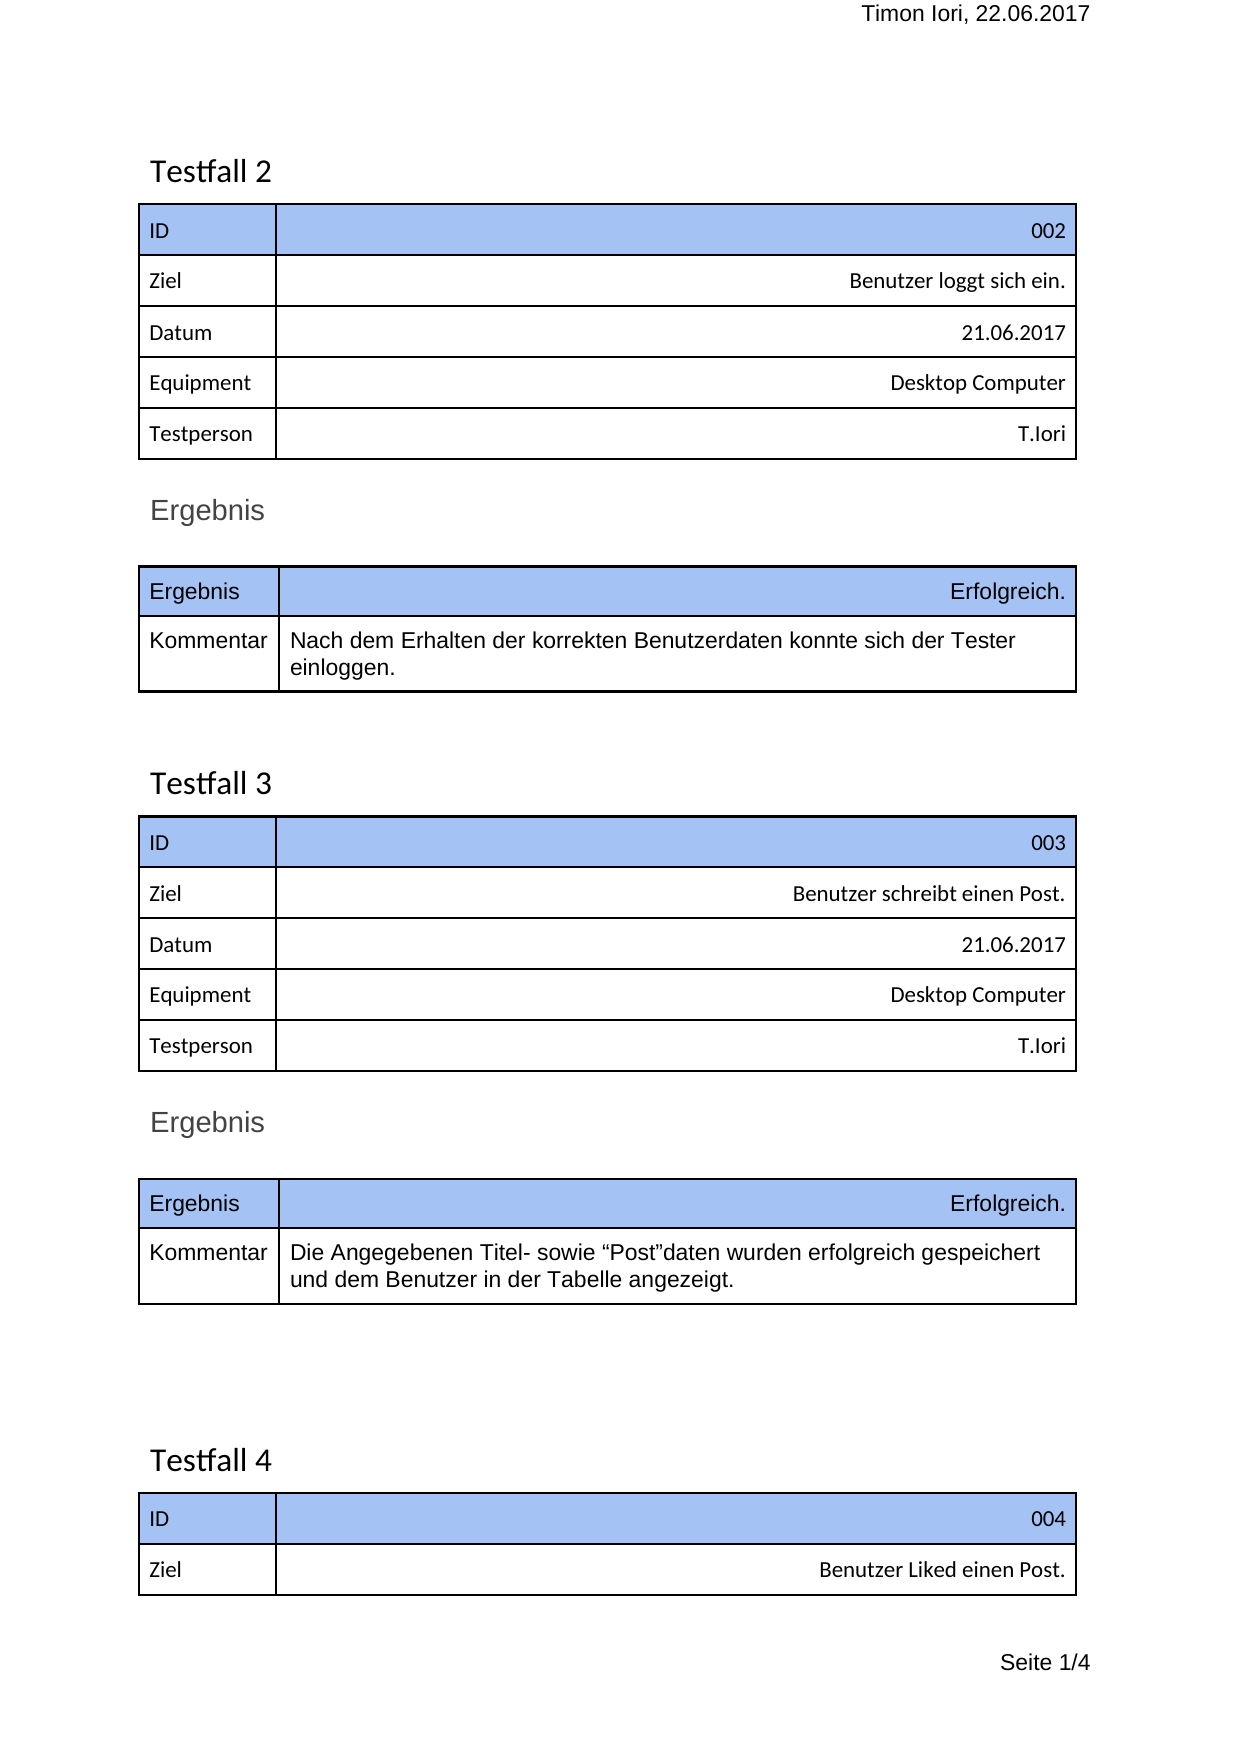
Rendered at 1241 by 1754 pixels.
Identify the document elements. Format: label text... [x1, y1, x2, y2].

table_cell Benutzer schreibt einen Post. [277, 868, 1075, 917]
subtitle Testfall 4 [150, 1438, 1090, 1479]
table_cell Equipment [140, 970, 275, 1019]
subtitle Testfall 3 [150, 762, 1090, 803]
table_cell Datum [140, 307, 275, 356]
table_cell Benutzer Liked einen Post. [277, 1545, 1075, 1594]
table_header 002 [277, 205, 1075, 254]
table_cell Nach dem Erhalten der korrekten Benutzerdaten konnte sich der Tester einloggen. [280, 617, 1075, 690]
table_cell Ziel [140, 256, 275, 305]
table_cell 21.06.2017 [277, 307, 1075, 356]
table_cell Die Angegebenen Titel- sowie “Post”daten wurden erfolgreich gespeichert und dem Benutzer in der Tabelle angezeigt. [280, 1229, 1075, 1302]
subtitle Testfall 2 [150, 150, 1090, 191]
subtitle Ergebnis [150, 1105, 1090, 1139]
table_header 003 [277, 818, 1075, 866]
table_header Ergebnis [140, 568, 278, 615]
table_cell Testperson [140, 1021, 275, 1070]
table_cell Testperson [140, 409, 275, 458]
table_cell Datum [140, 919, 275, 968]
table_cell T.Iori [277, 409, 1075, 458]
table_cell Desktop Computer [277, 970, 1075, 1019]
table_header Erfolgreich. [280, 568, 1075, 615]
table_cell Equipment [140, 358, 275, 407]
table_cell Kommentar [140, 617, 278, 690]
table_cell Kommentar [140, 1229, 278, 1302]
table_cell Ziel [140, 868, 275, 917]
table_cell Desktop Computer [277, 358, 1075, 407]
table_header 004 [277, 1494, 1075, 1543]
table_cell Ziel [140, 1545, 275, 1594]
table_cell 21.06.2017 [277, 919, 1075, 968]
table_header Erfolgreich. [280, 1180, 1075, 1227]
table_header Ergebnis [140, 1180, 278, 1227]
table_header ID [140, 205, 275, 254]
subtitle Ergebnis [150, 493, 1090, 527]
table_header ID [140, 1494, 275, 1543]
table_cell Benutzer loggt sich ein. [277, 256, 1075, 305]
table_cell T.Iori [277, 1021, 1075, 1070]
table_header ID [140, 818, 275, 866]
